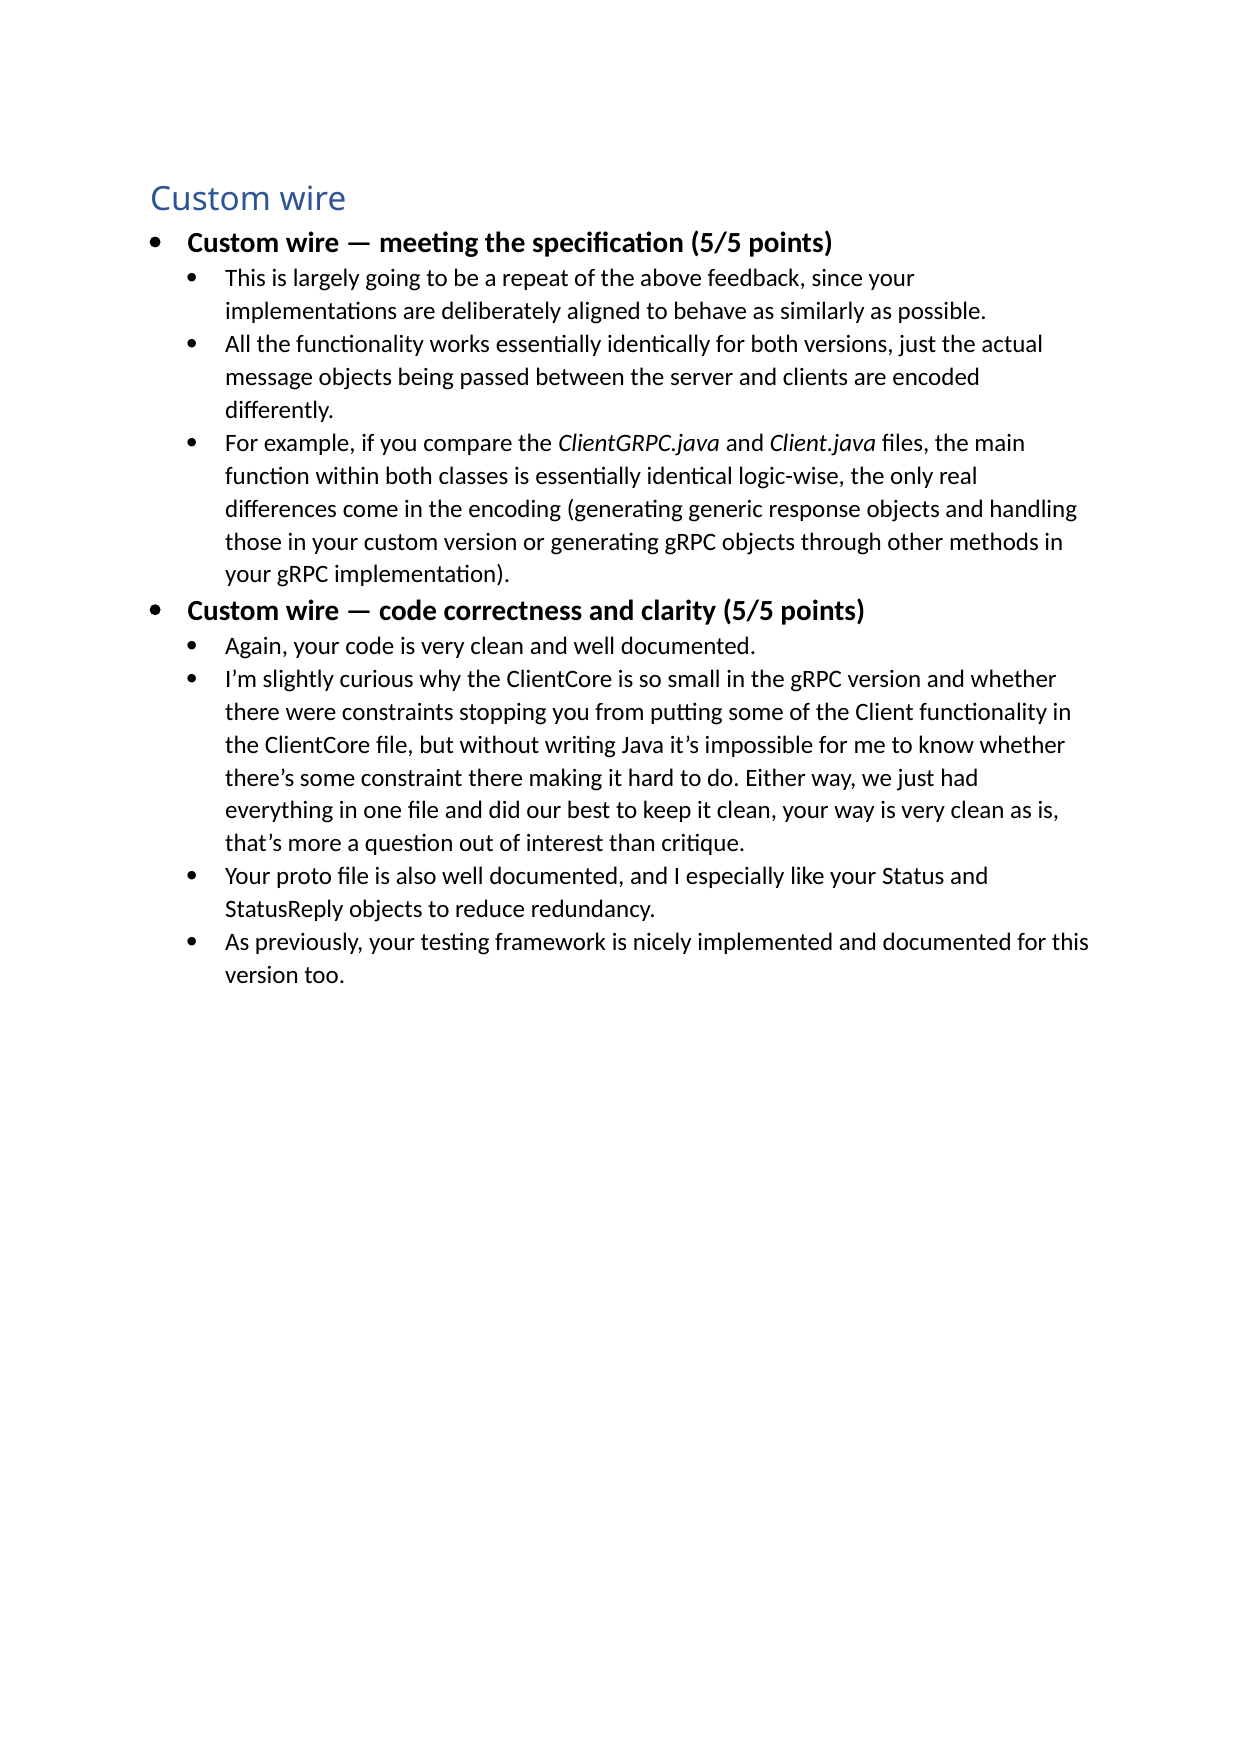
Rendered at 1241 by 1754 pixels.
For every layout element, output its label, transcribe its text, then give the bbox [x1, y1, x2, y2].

list Again, your code is very clean and well documented. [187, 630, 1090, 661]
list Custom wire — code correctness and clarity (5/5 points) [150, 592, 1090, 627]
list All the functionality works essentially identically for both versions, just the actual message objects being passed between the server and clients are encoded differently. [187, 328, 1090, 424]
list Your proto file is also well documented, and I especially like your Status and StatusReply objects to reduce redundancy. [187, 860, 1090, 924]
list I’m slightly curious why the ClientCore is so small in the gRPC version and whether there were constraints stopping you from putting some of the Client functionality in the ClientCore file, but without writing Java it’s impossible for me to know whether there’s some constraint there making it hard to do. Either way, we just had everything in one file and did our best to keep it clean, your way is very clean as is, that’s more a question out of interest than critique. [187, 663, 1090, 858]
list Custom wire — meeting the specification (5/5 points) [150, 224, 1090, 259]
list This is largely going to be a repeat of the above feedback, since your implementations are deliberately aligned to behave as similarly as possible. [187, 262, 1090, 326]
subtitle Custom wire [150, 175, 1090, 220]
list For example, if you compare the ClientGRPC.java and Client.java files, the main function within both classes is essentially identical logic-wise, the only real differences come in the encoding (generating generic response objects and handling those in your custom version or generating gRPC objects through other methods in your gRPC implementation). [187, 427, 1090, 589]
list As previously, your testing framework is nicely implemented and documented for this version too. [187, 926, 1090, 990]
